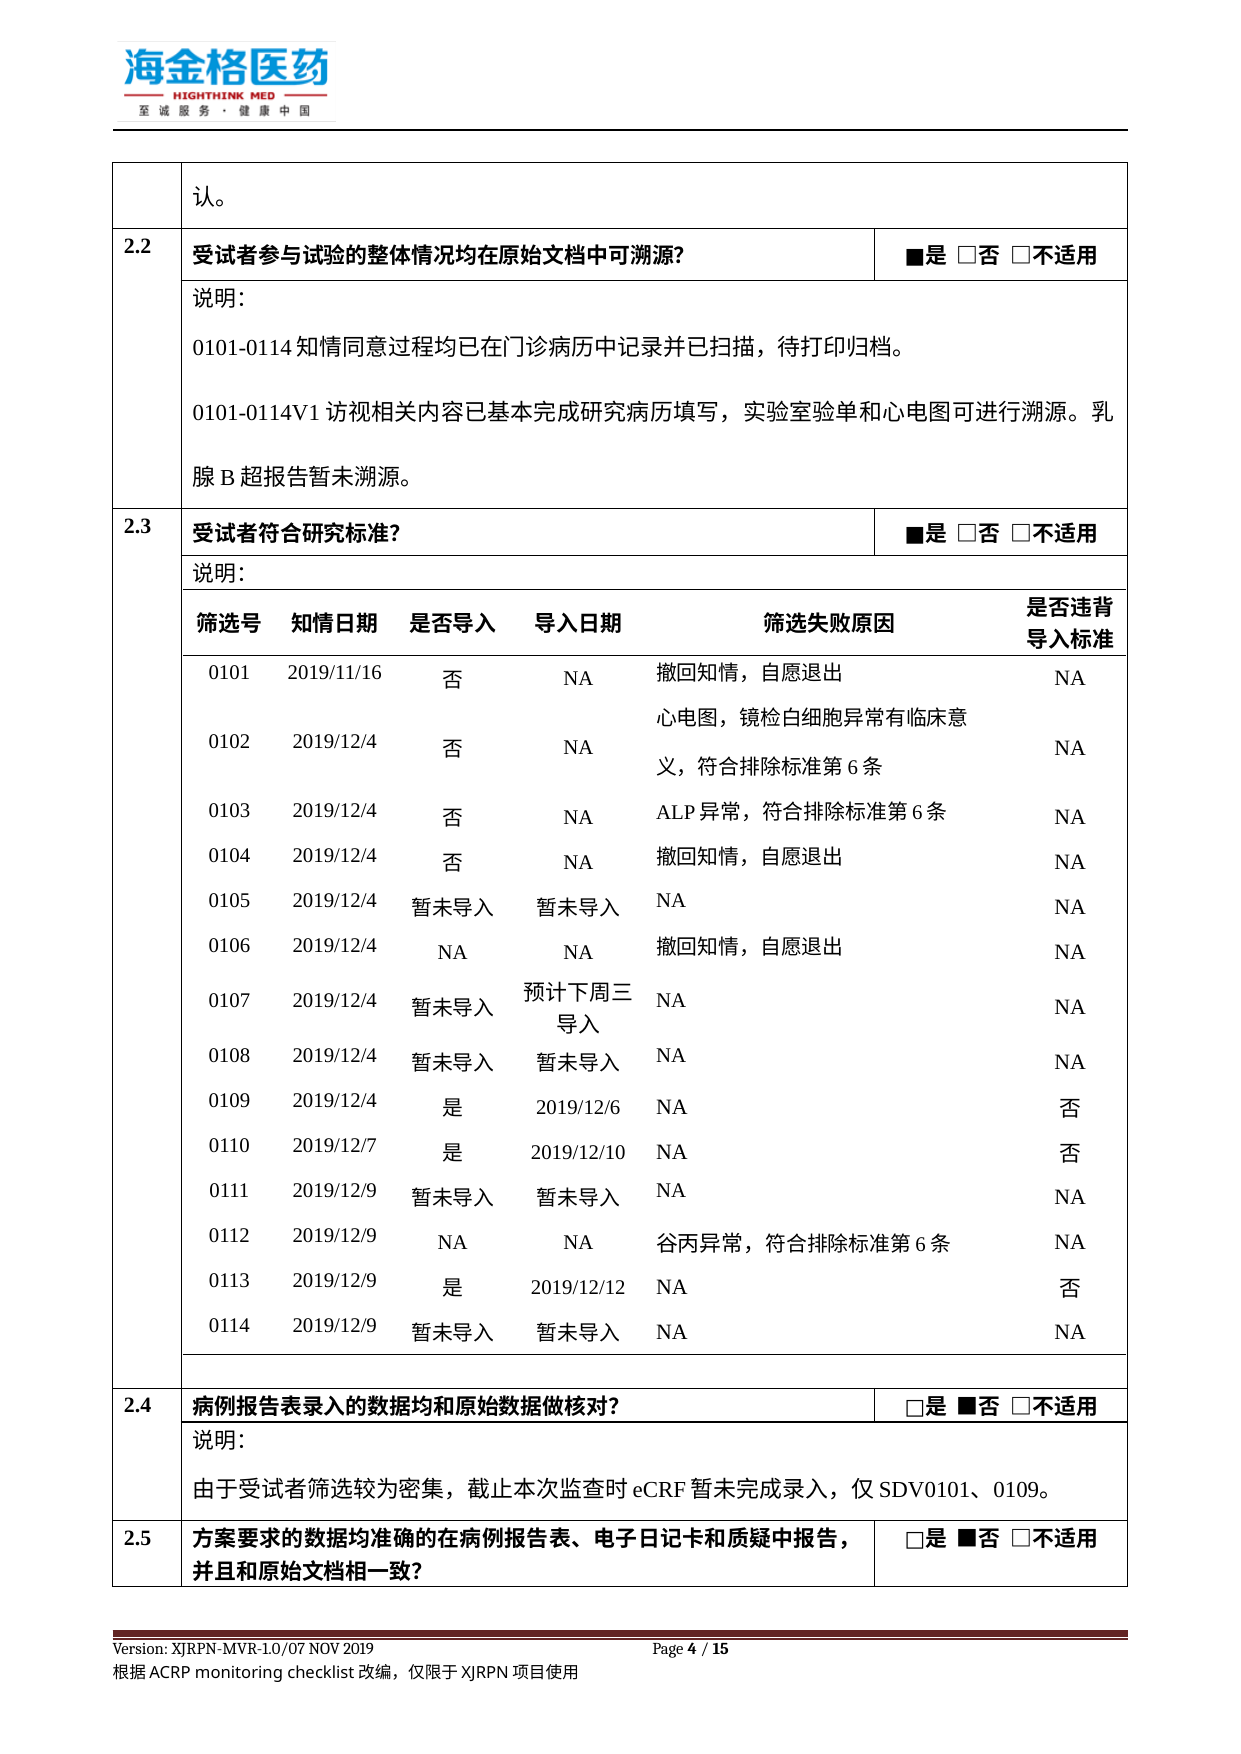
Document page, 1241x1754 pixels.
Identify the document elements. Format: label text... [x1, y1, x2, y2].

table_cell 2.4 [113, 1389, 181, 1520]
table_cell □是 ■否 □不适用 [875, 1521, 1127, 1586]
table_cell □是 ■否 □不适用 [875, 1389, 1127, 1421]
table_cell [182, 163, 1127, 228]
table_cell 受试者符合研究标准？ [182, 509, 874, 555]
table_cell 病例报告表录入的数据均和原始数据做核对？ [182, 1389, 874, 1421]
picture [117, 41, 338, 123]
table_cell 受试者参与试验的整体情况均在原始文档中可溯源？ [182, 229, 874, 279]
table_cell 说明： 0101-0114知情同意过程均已在门诊病历中记录并已扫描，待打印归档。 0101-0114V1访视相关内容已基本完成研究病历填写，实验室验单和心电图可进行溯源。乳腺B超报告暂未溯源。 [182, 281, 1127, 508]
table_cell 2.3 [113, 509, 181, 1388]
table_cell ■是 □否 □不适用 [875, 229, 1127, 279]
table_cell 说明： [182, 556, 1127, 1388]
table_cell ■是 □否 □不适用 [875, 509, 1127, 555]
table_cell 2.5 [113, 1521, 181, 1586]
table_cell 2.2 [113, 229, 181, 508]
table_cell 说明： 由于受试者筛选较为密集，截止本次监查时eCRF暂未完成录入，仅SDV0101、0109。 [182, 1423, 1127, 1520]
table_cell 方案要求的数据均准确的在病例报告表、电子日记卡和质疑中报告，并且和原始文档相一致？ [182, 1521, 874, 1586]
